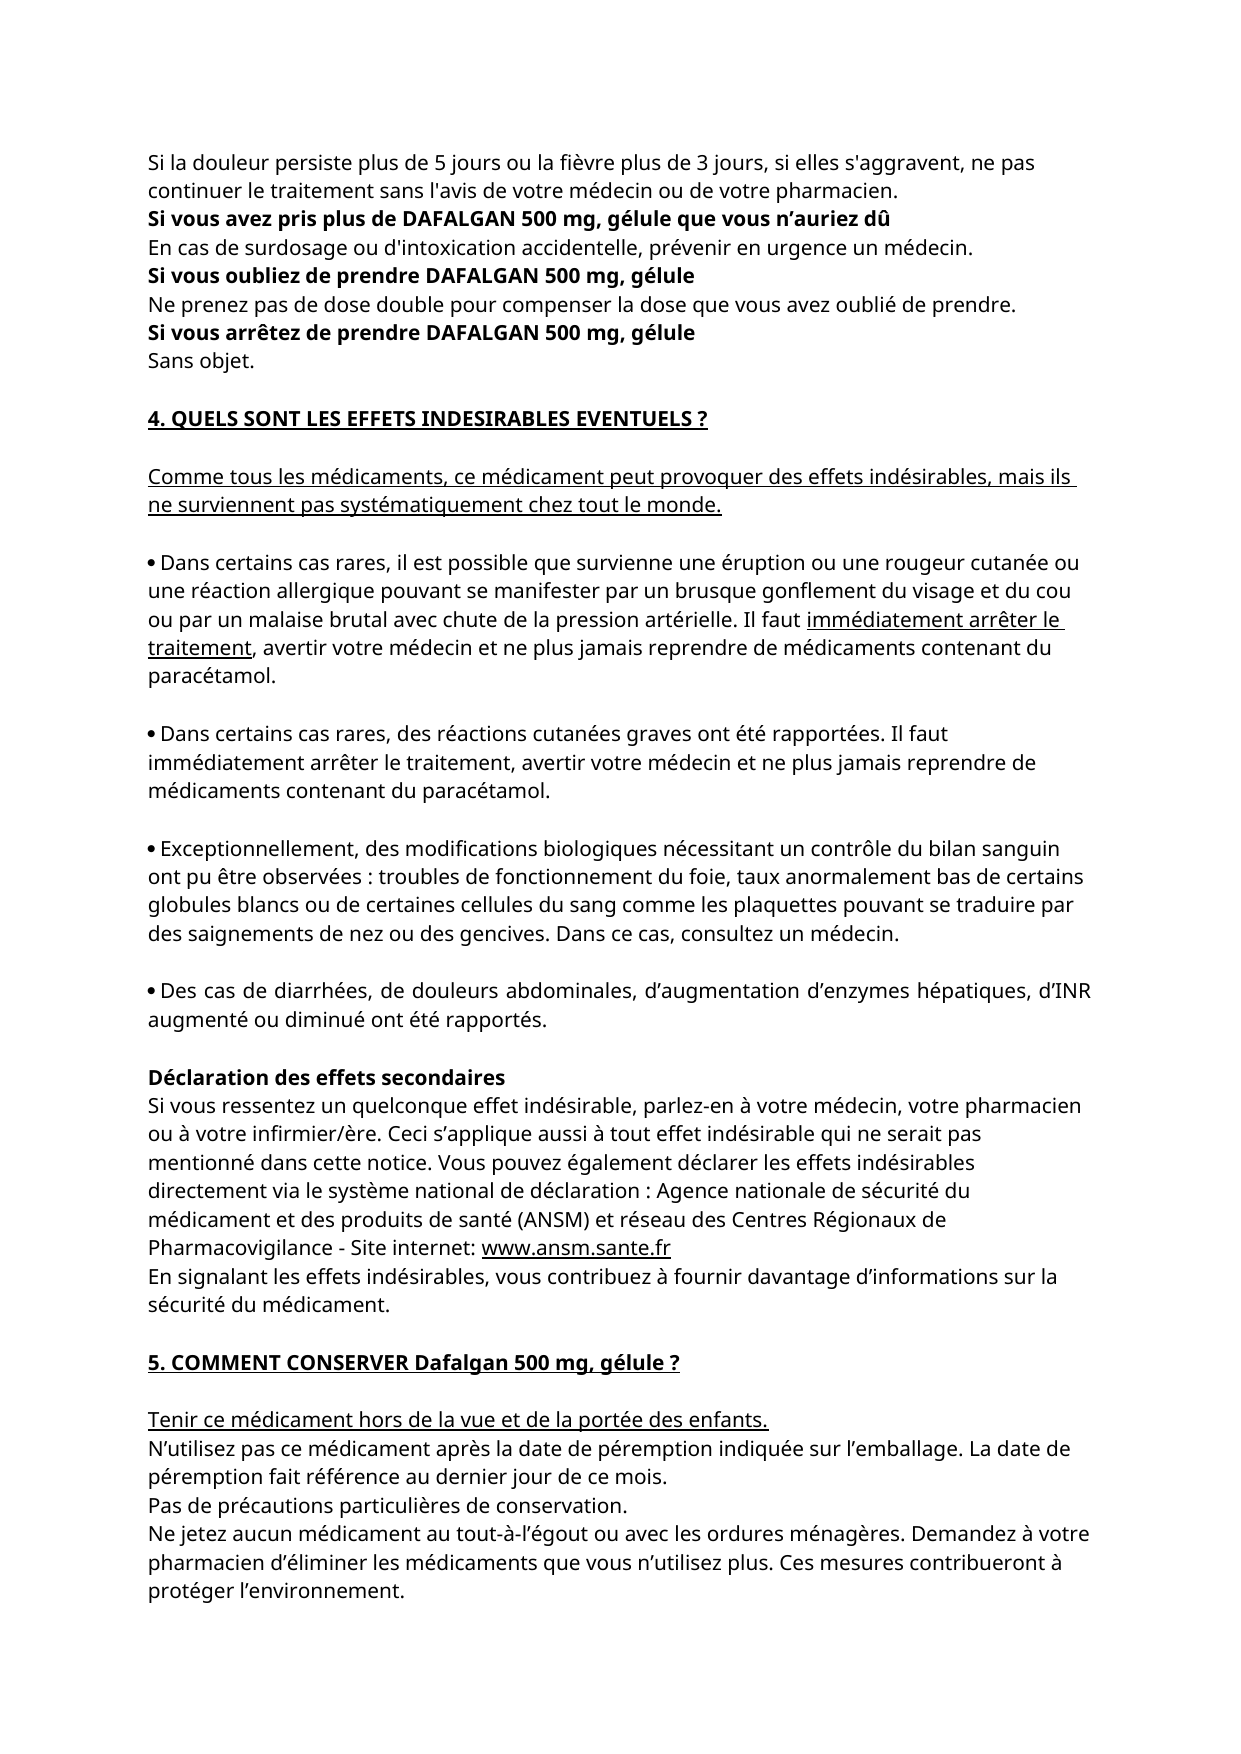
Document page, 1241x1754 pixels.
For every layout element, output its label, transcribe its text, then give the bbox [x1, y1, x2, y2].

text Sans objet. [148, 347, 1093, 375]
text  Dans certains cas rares, il est possible que survienne une éruption ou une rougeur cutanée ou une réaction allergique pouvant se manifester par un brusque gonflement du visage et du cou ou par un malaise brutal avec chute de la pression artérielle. Il faut immédiatement arrêter le traitement, avertir votre médecin et ne plus jamais reprendre de médicaments contenant du paracétamol. [148, 548, 1093, 690]
text Déclaration des effets secondaires [148, 1063, 1093, 1091]
text Si vous ressentez un quelconque effet indésirable, parlez-en à votre médecin, votre pharmacien ou à votre infirmier/ère. Ceci s’applique aussi à tout effet indésirable qui ne serait pas mentionné dans cette notice. Vous pouvez également déclarer les effets indésirables directement via le système national de déclaration : Agence nationale de sécurité du médicament et des produits de santé (ANSM) et réseau des Centres Régionaux de Pharmacovigilance - Site internet: www.ansm.sante.fr [148, 1091, 1093, 1262]
text Si vous avez pris plus de DAFALGAN 500 mg, gélule que vous n’auriez dû [148, 204, 1093, 233]
text En signalant les effets indésirables, vous contribuez à fournir davantage d’informations sur la sécurité du médicament. [148, 1262, 1093, 1319]
text  Dans certains cas rares, des réactions cutanées graves ont été rapportées. Il faut immédiatement arrêter le traitement, avertir votre médecin et ne plus jamais reprendre de médicaments contenant du paracétamol. [148, 719, 1093, 804]
text Si vous arrêtez de prendre DAFALGAN 500 mg, gélule [148, 318, 1093, 347]
text Tenir ce médicament hors de la vue et de la portée des enfants. [148, 1405, 1093, 1434]
text En cas de surdosage ou d'intoxication accidentelle, prévenir en urgence un médecin. [148, 233, 1093, 261]
text Ne prenez pas de dose double pour compenser la dose que vous avez oublié de prendre. [148, 290, 1093, 318]
text N’utilisez pas ce médicament après la date de péremption indiquée sur l’emballage. La date de péremption fait référence au dernier jour de ce mois. [148, 1434, 1093, 1491]
text 4. QUELS SONT LES EFFETS INDESIRABLES EVENTUELS ? [148, 404, 1093, 433]
text Comme tous les médicaments, ce médicament peut provoquer des effets indésirables, mais ils ne surviennent pas systématiquement chez tout le monde. [148, 462, 1093, 519]
text 5. COMMENT CONSERVER Dafalgan 500 mg, gélule ? [148, 1348, 1093, 1376]
text Si vous oubliez de prendre DAFALGAN 500 mg, gélule [148, 261, 1093, 290]
text  Des cas de diarrhées, de douleurs abdominales, d’augmentation d’enzymes hépatiques, d’INR augmenté ou diminué ont été rapportés. [148, 977, 1093, 1033]
text Si la douleur persiste plus de 5 jours ou la fièvre plus de 3 jours, si elles s'aggravent, ne pas continuer le traitement sans l'avis de votre médecin ou de votre pharmacien. [148, 148, 1093, 204]
text Ne jetez aucun médicament au tout-à-l’égout ou avec les ordures ménagères. Demandez à votre pharmacien d’éliminer les médicaments que vous n’utilisez plus. Ces mesures contribueront à protéger l’environnement. [148, 1519, 1093, 1604]
text  Exceptionnellement, des modifications biologiques nécessitant un contrôle du bilan sanguin ont pu être observées : troubles de fonctionnement du foie, taux anormalement bas de certains globules blancs ou de certaines cellules du sang comme les plaquettes pouvant se traduire par des saignements de nez ou des gencives. Dans ce cas, consultez un médecin. [148, 834, 1093, 947]
text Pas de précautions particulières de conservation. [148, 1491, 1093, 1519]
